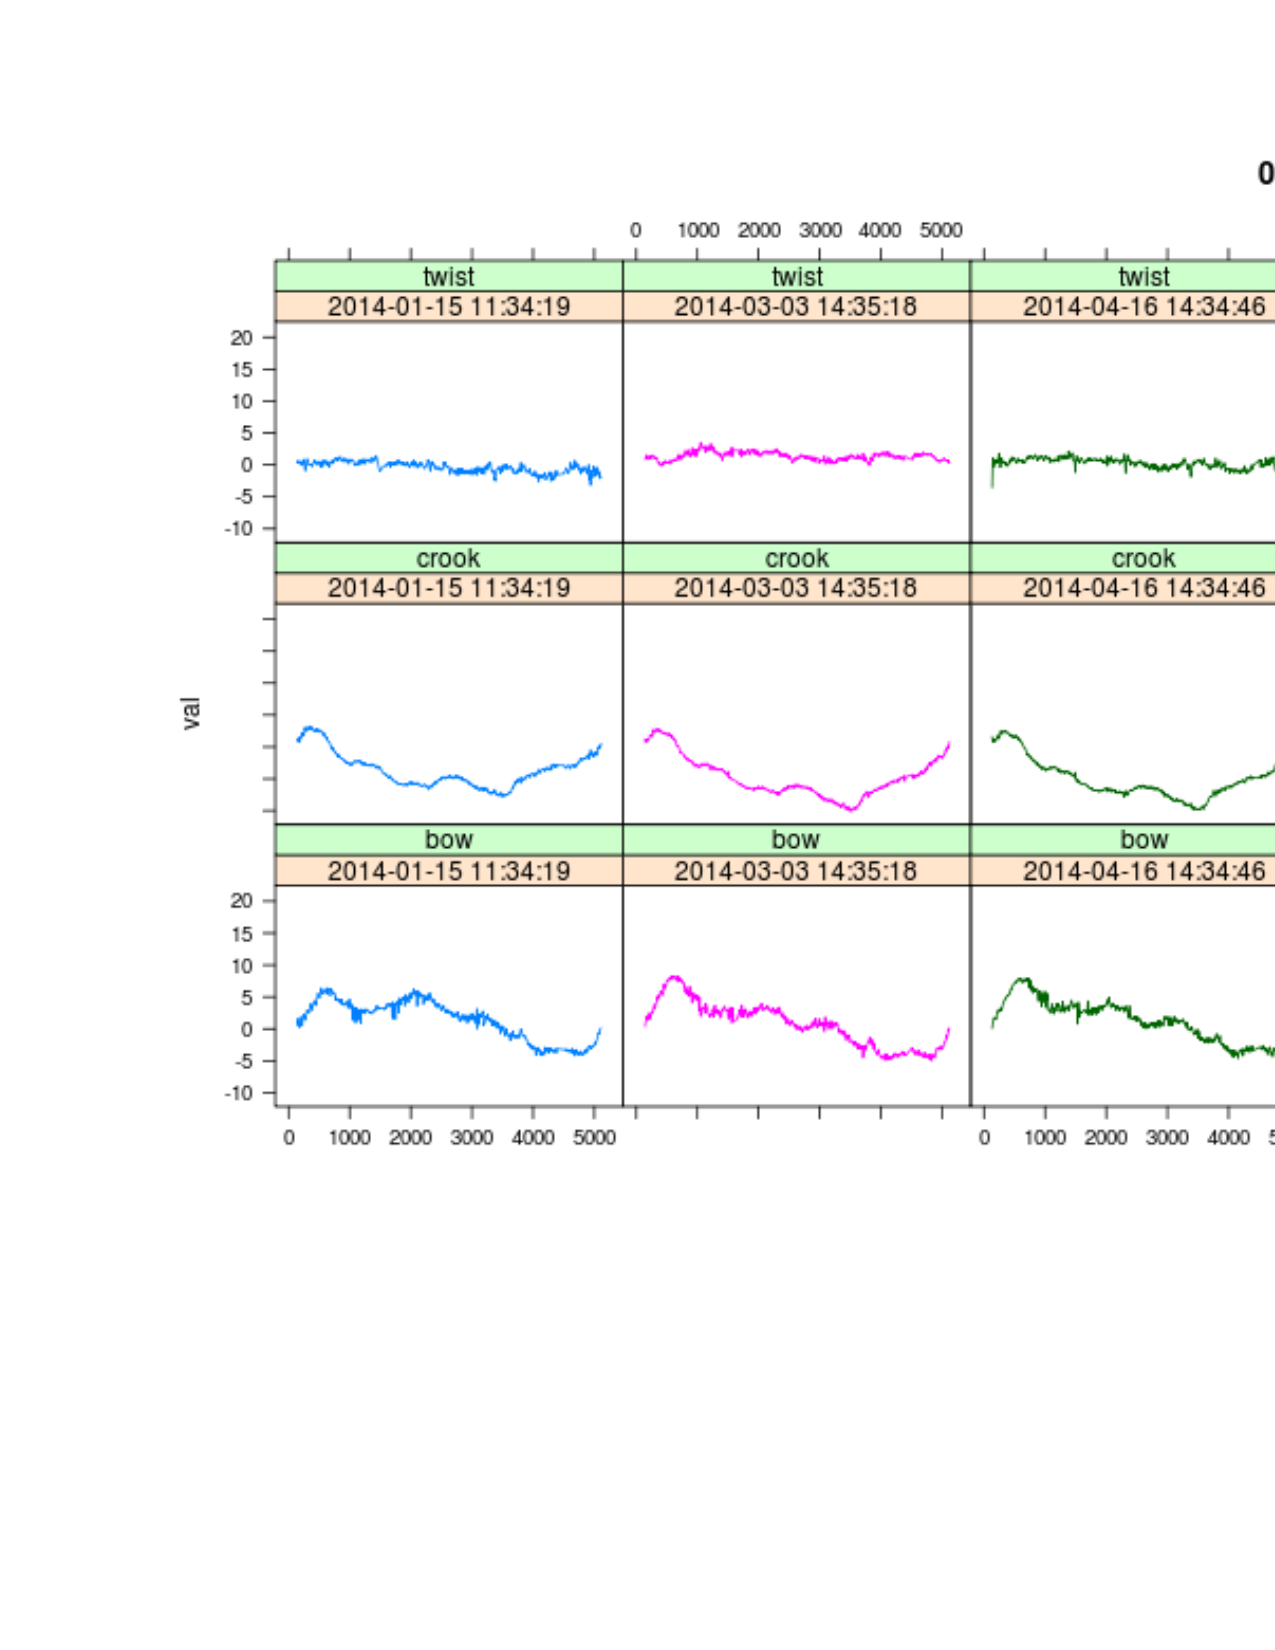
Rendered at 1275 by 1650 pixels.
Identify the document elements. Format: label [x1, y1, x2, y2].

picture [168, 150, 1275, 1215]
